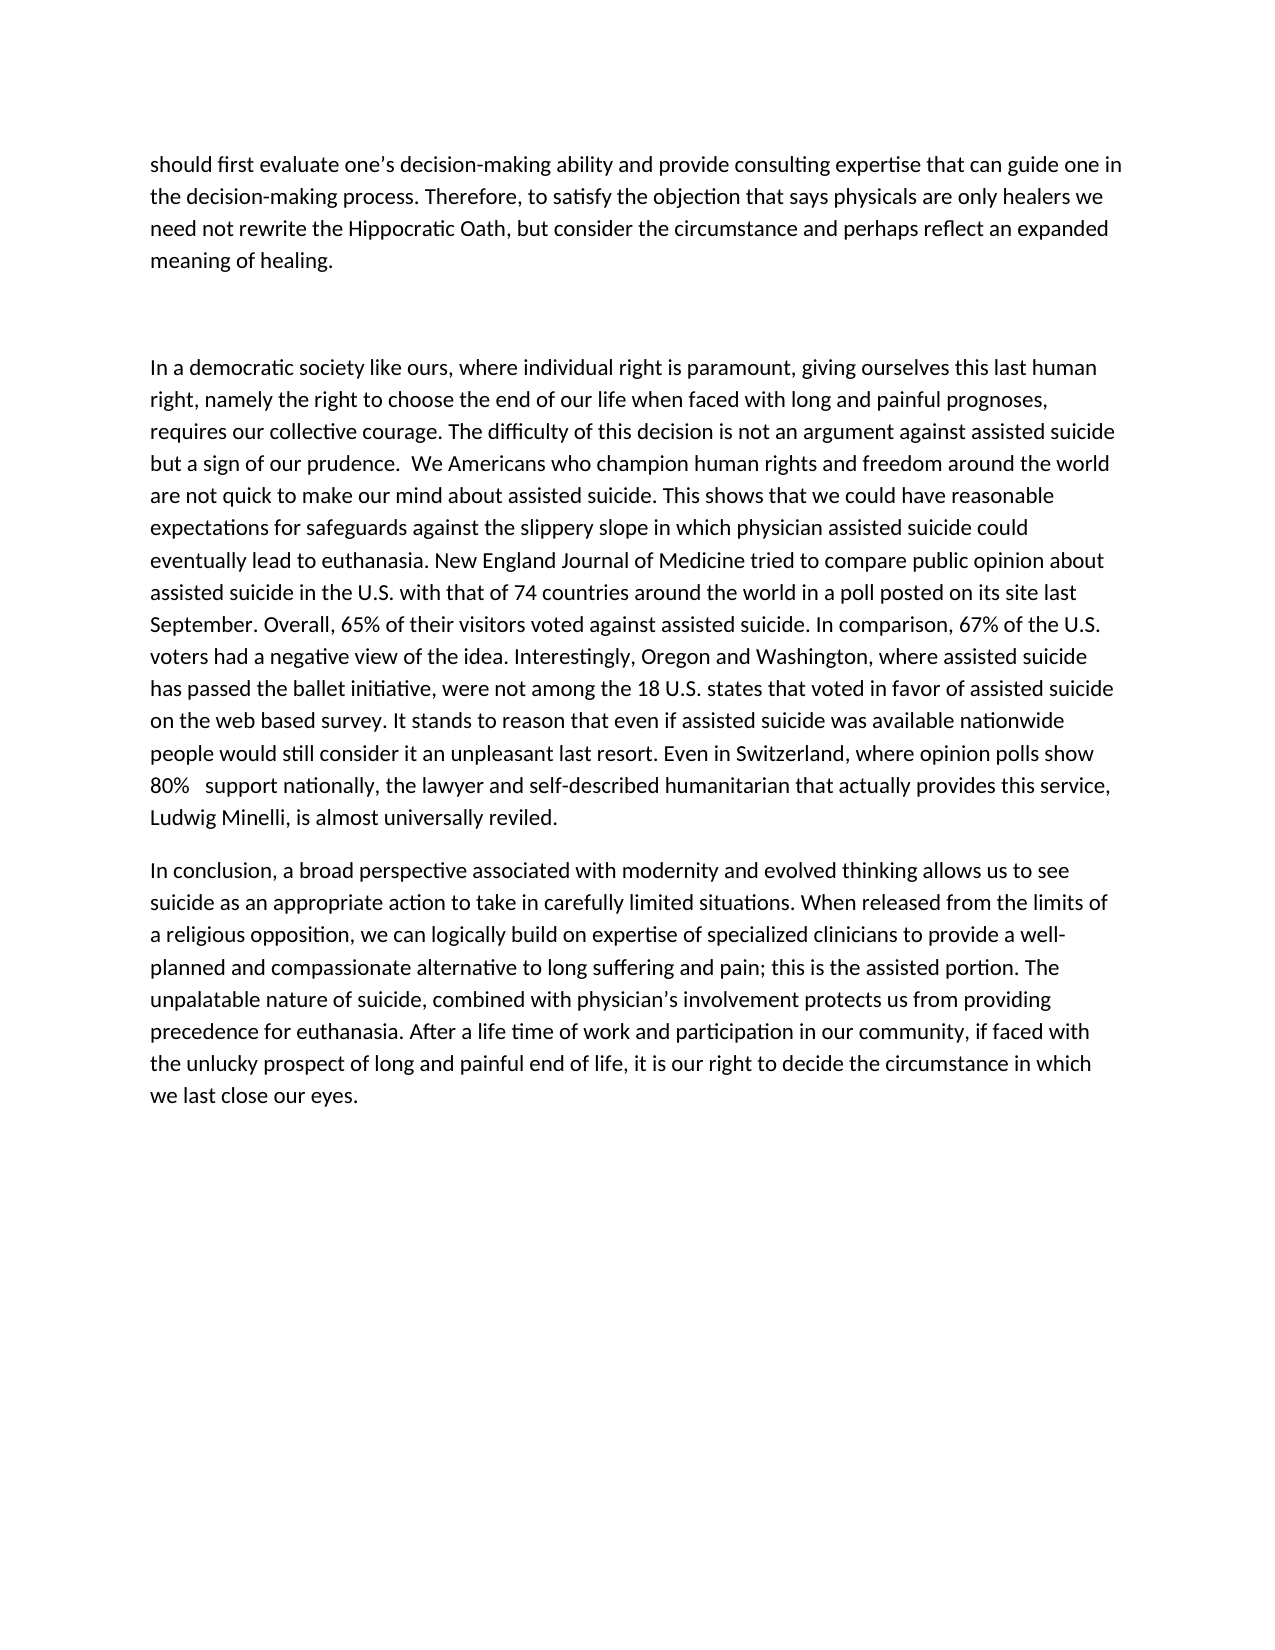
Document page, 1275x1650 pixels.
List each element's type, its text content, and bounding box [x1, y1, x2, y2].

text In a democratic society like ours, where individual right is paramount, giving ourselves this last human right, namely the right to choose the end of our life when faced with long and painful prognoses, requires our collective courage. The difficulty of this decision is not an argument against assisted suicide but a sign of our prudence. We Americans who champion human rights and freedom around the world are not quick to make our mind about assisted suicide. This shows that we could have reasonable expectations for safeguards against the slippery slope in which physician assisted suicide could eventually lead to euthanasia. New England Journal of Medicine tried to compare public opinion about assisted suicide in the U.S. with that of 74 countries around the world in a poll posted on its site last September. Overall, 65% of their visitors voted against assisted suicide. In comparison, 67% of the U.S. voters had a negative view of the idea. Interestingly, Oregon and Washington, where assisted suicide has passed the ballet initiative, were not among the 18 U.S. states that voted in favor of assisted suicide on the web based survey. It stands to reason that even if assisted suicide was available nationwide people would still consider it an unpleasant last resort. Even in Switzerland, where opinion polls show 80% support nationally, the lawyer and self-described humanitarian that actually provides this service, Ludwig Minelli, is almost universally reviled. [150, 353, 1125, 831]
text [150, 150, 1125, 274]
text In conclusion, a broad perspective associated with modernity and evolved thinking allows us to see suicide as an appropriate action to take in carefully limited situations. When released from the limits of a religious opposition, we can logically build on expertise of specialized clinicians to provide a well-planned and compassionate alternative to long suffering and pain; this is the assisted portion. The unpalatable nature of suicide, combined with physician’s involvement protects us from providing precedence for euthanasia. After a life time of work and participation in our community, if faced with the unlucky prospect of long and painful end of life, it is our right to decide the circumstance in which we last close our eyes. [150, 856, 1125, 1109]
